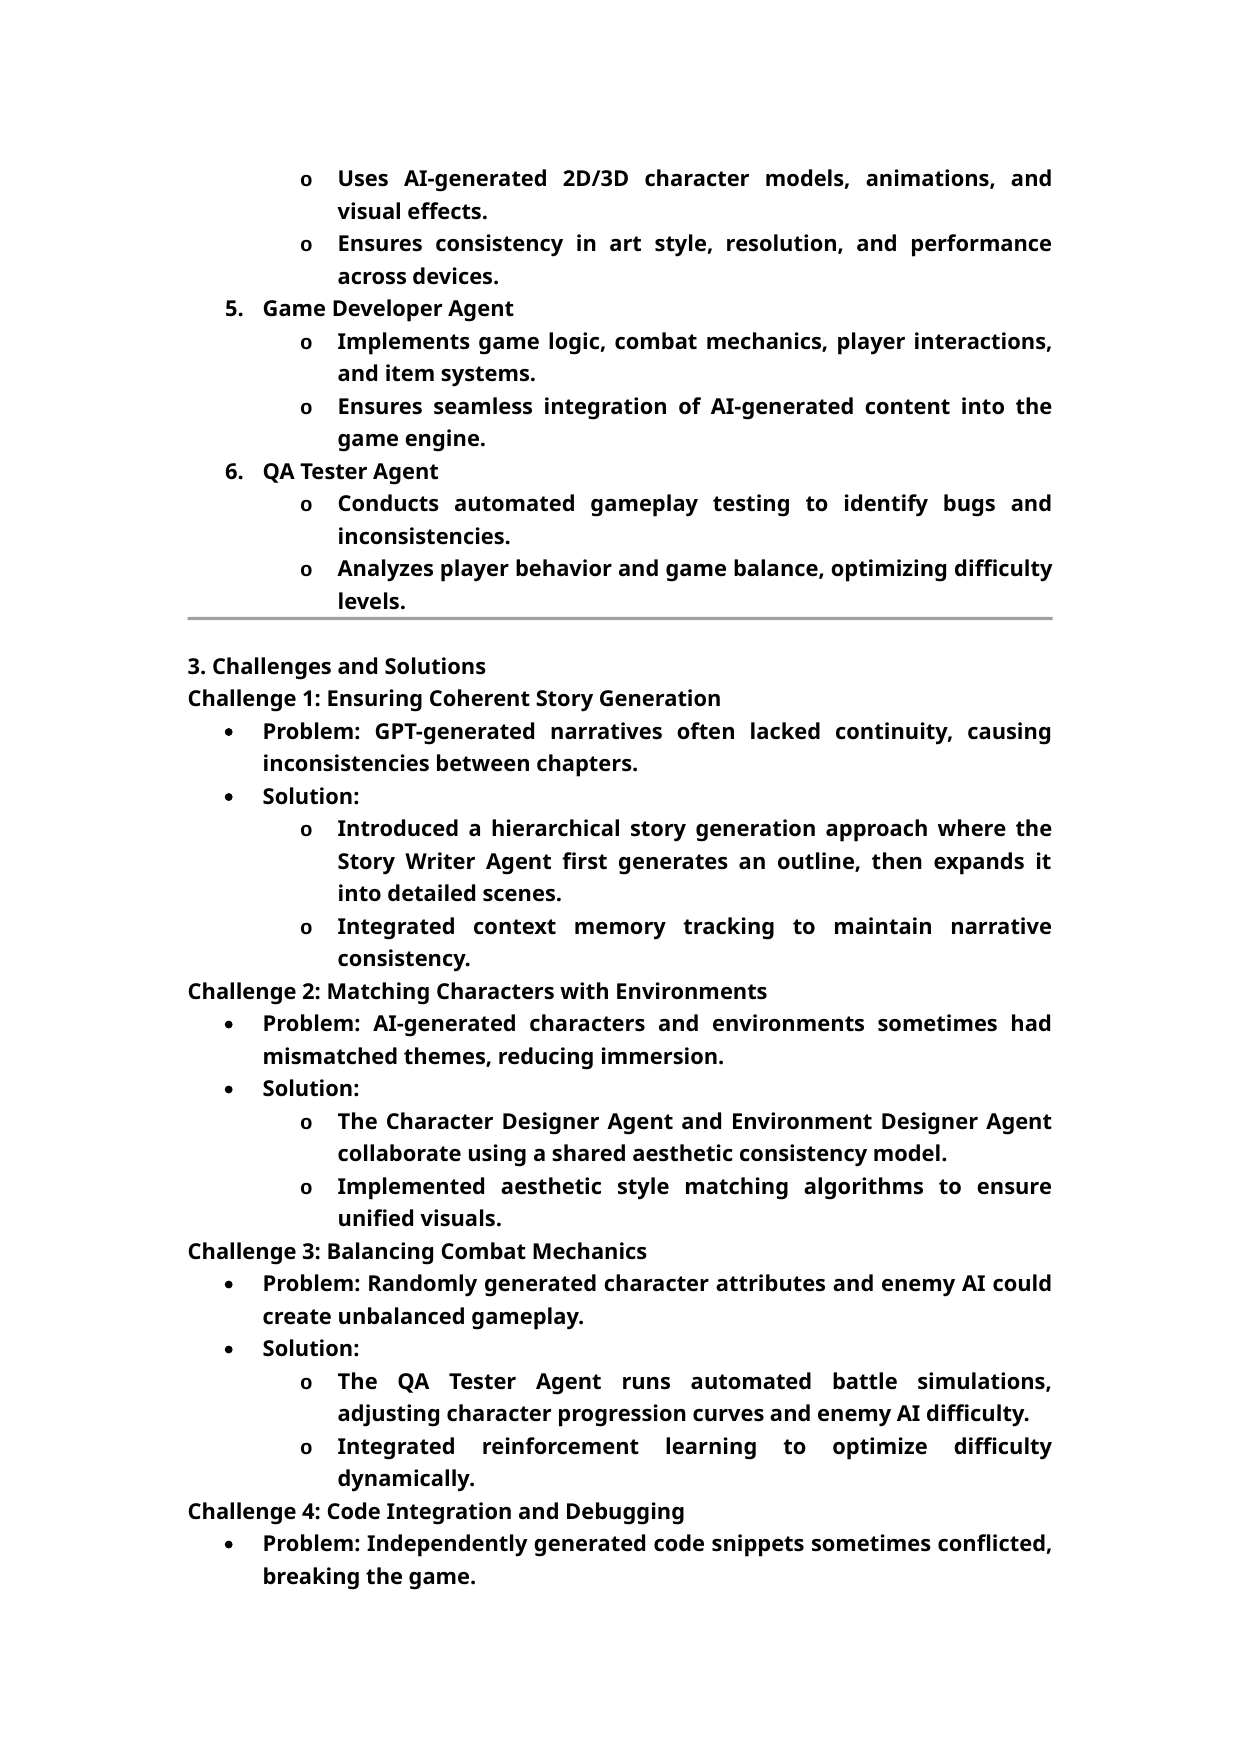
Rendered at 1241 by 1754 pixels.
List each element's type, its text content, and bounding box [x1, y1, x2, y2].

list Integrated reinforcement learning to optimize difficulty dynamically. [300, 1429, 1053, 1494]
list Problem: Randomly generated character attributes and enemy AI could create unbalanced gameplay. [225, 1267, 1053, 1332]
list Solution: [225, 1332, 1053, 1364]
list Implemented aesthetic style matching algorithms to ensure unified visuals. [300, 1169, 1053, 1234]
list Ensures seamless integration of AI-generated content into the game engine. [300, 389, 1053, 454]
list The Character Designer Agent and Environment Designer Agent collaborate using a shared aesthetic consistency model. [300, 1104, 1053, 1169]
text 3. Challenges and Solutions [187, 649, 1053, 682]
list Solution: [225, 779, 1053, 812]
list The QA Tester Agent runs automated battle simulations, adjusting character progression curves and enemy AI difficulty. [300, 1364, 1053, 1429]
list Uses AI-generated 2D/3D character models, animations, and visual effects. [300, 162, 1053, 227]
list Problem: GPT-generated narratives often lacked continuity, causing inconsistencies between chapters. [225, 714, 1053, 779]
text Challenge 3: Balancing Combat Mechanics [187, 1234, 1053, 1267]
list Analyzes player behavior and game balance, optimizing difficulty levels. [300, 552, 1053, 616]
list Solution: [225, 1072, 1053, 1104]
list Implements game logic, combat mechanics, player interactions, and item systems. [300, 324, 1053, 389]
list Conducts automated gameplay testing to identify bugs and inconsistencies. [300, 487, 1053, 552]
list Problem: AI-generated characters and environments sometimes had mismatched themes, reducing immersion. [225, 1007, 1053, 1072]
list Game Developer Agent [225, 292, 1053, 324]
list Ensures consistency in art style, resolution, and performance across devices. [300, 227, 1053, 292]
list QA Tester Agent [225, 454, 1053, 487]
list Integrated context memory tracking to maintain narrative consistency. [300, 909, 1053, 974]
text Challenge 2: Matching Characters with Environments [187, 974, 1053, 1007]
text Challenge 4: Code Integration and Debugging [187, 1494, 1053, 1527]
list Introduced a hierarchical story generation approach where the Story Writer Agent first generates an outline, then expands it into detailed scenes. [300, 812, 1053, 909]
text Challenge 1: Ensuring Coherent Story Generation [187, 682, 1053, 714]
list Problem: Independently generated code snippets sometimes conflicted, breaking the game. [225, 1527, 1053, 1592]
